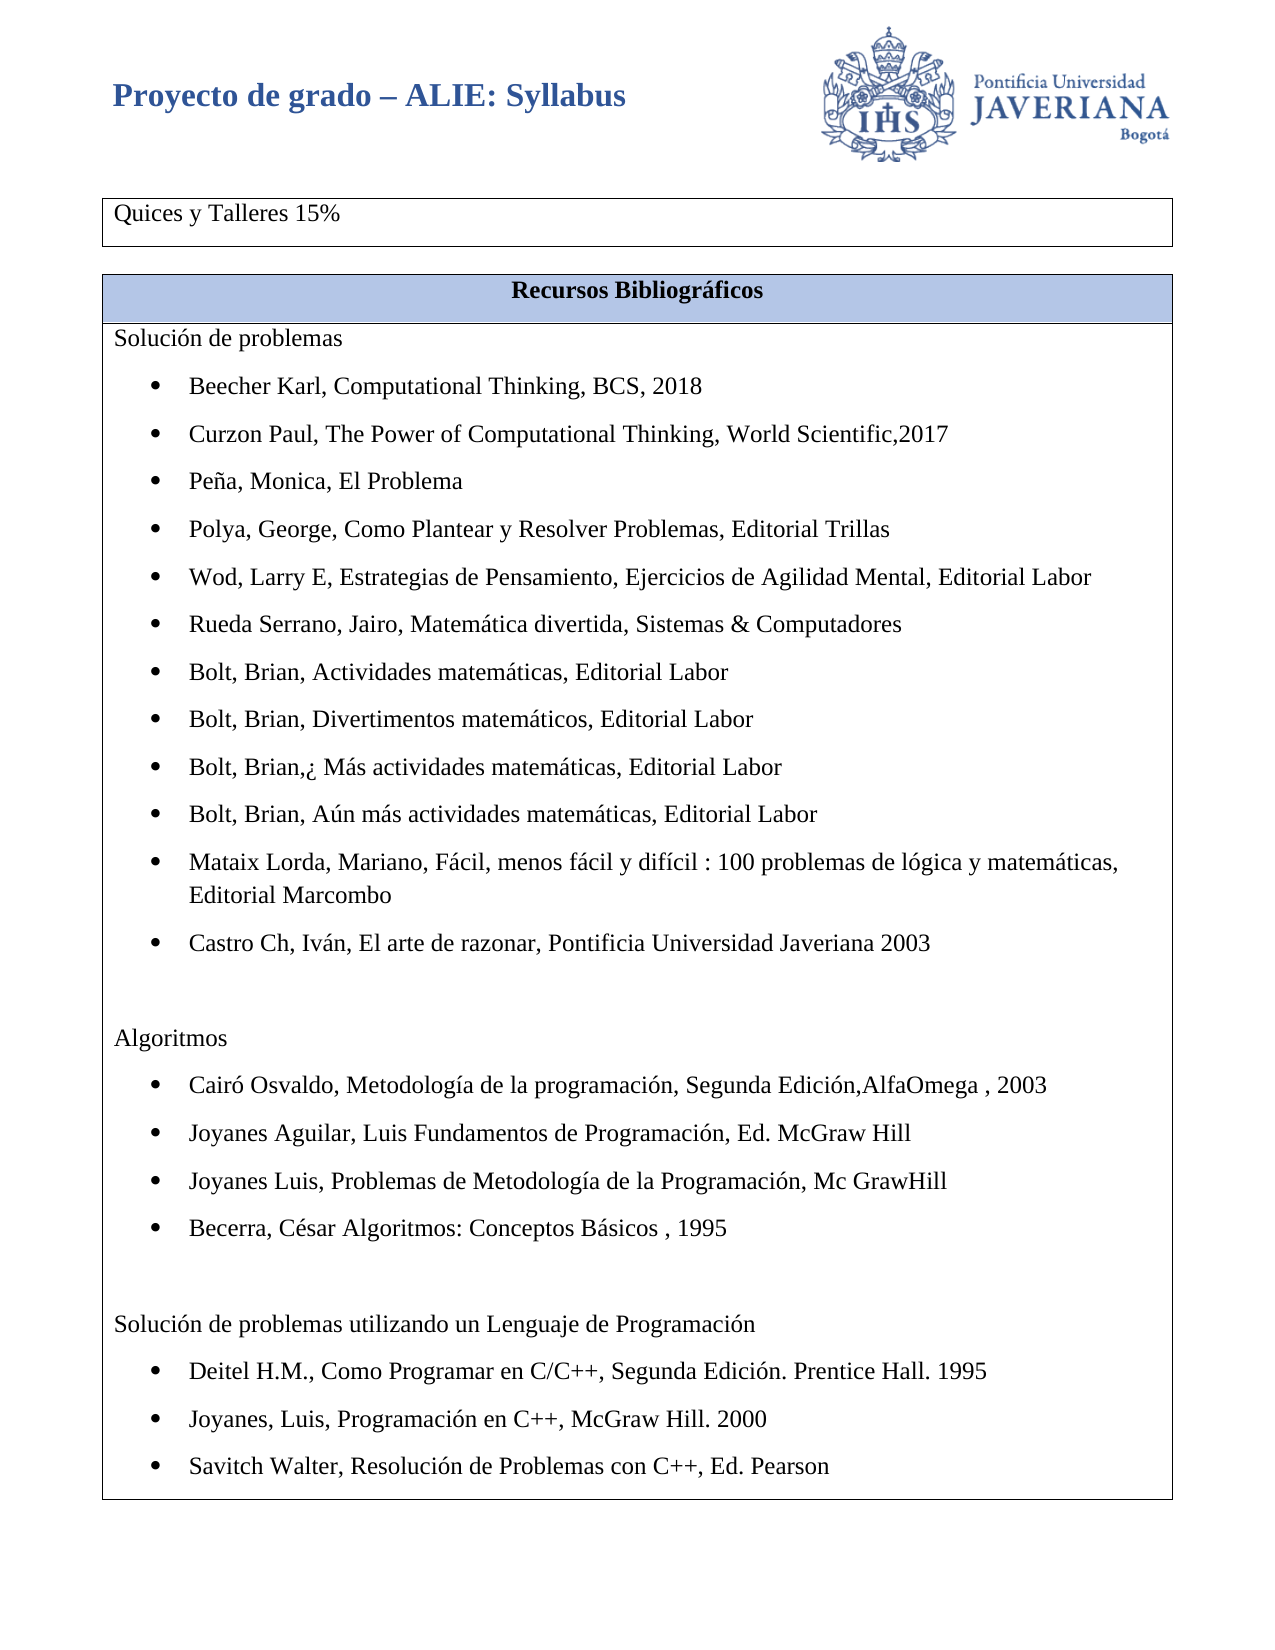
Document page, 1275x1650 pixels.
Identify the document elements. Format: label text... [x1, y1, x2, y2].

table_header Recursos Bibliográficos [103, 275, 1172, 322]
picture [821, 26, 1170, 162]
